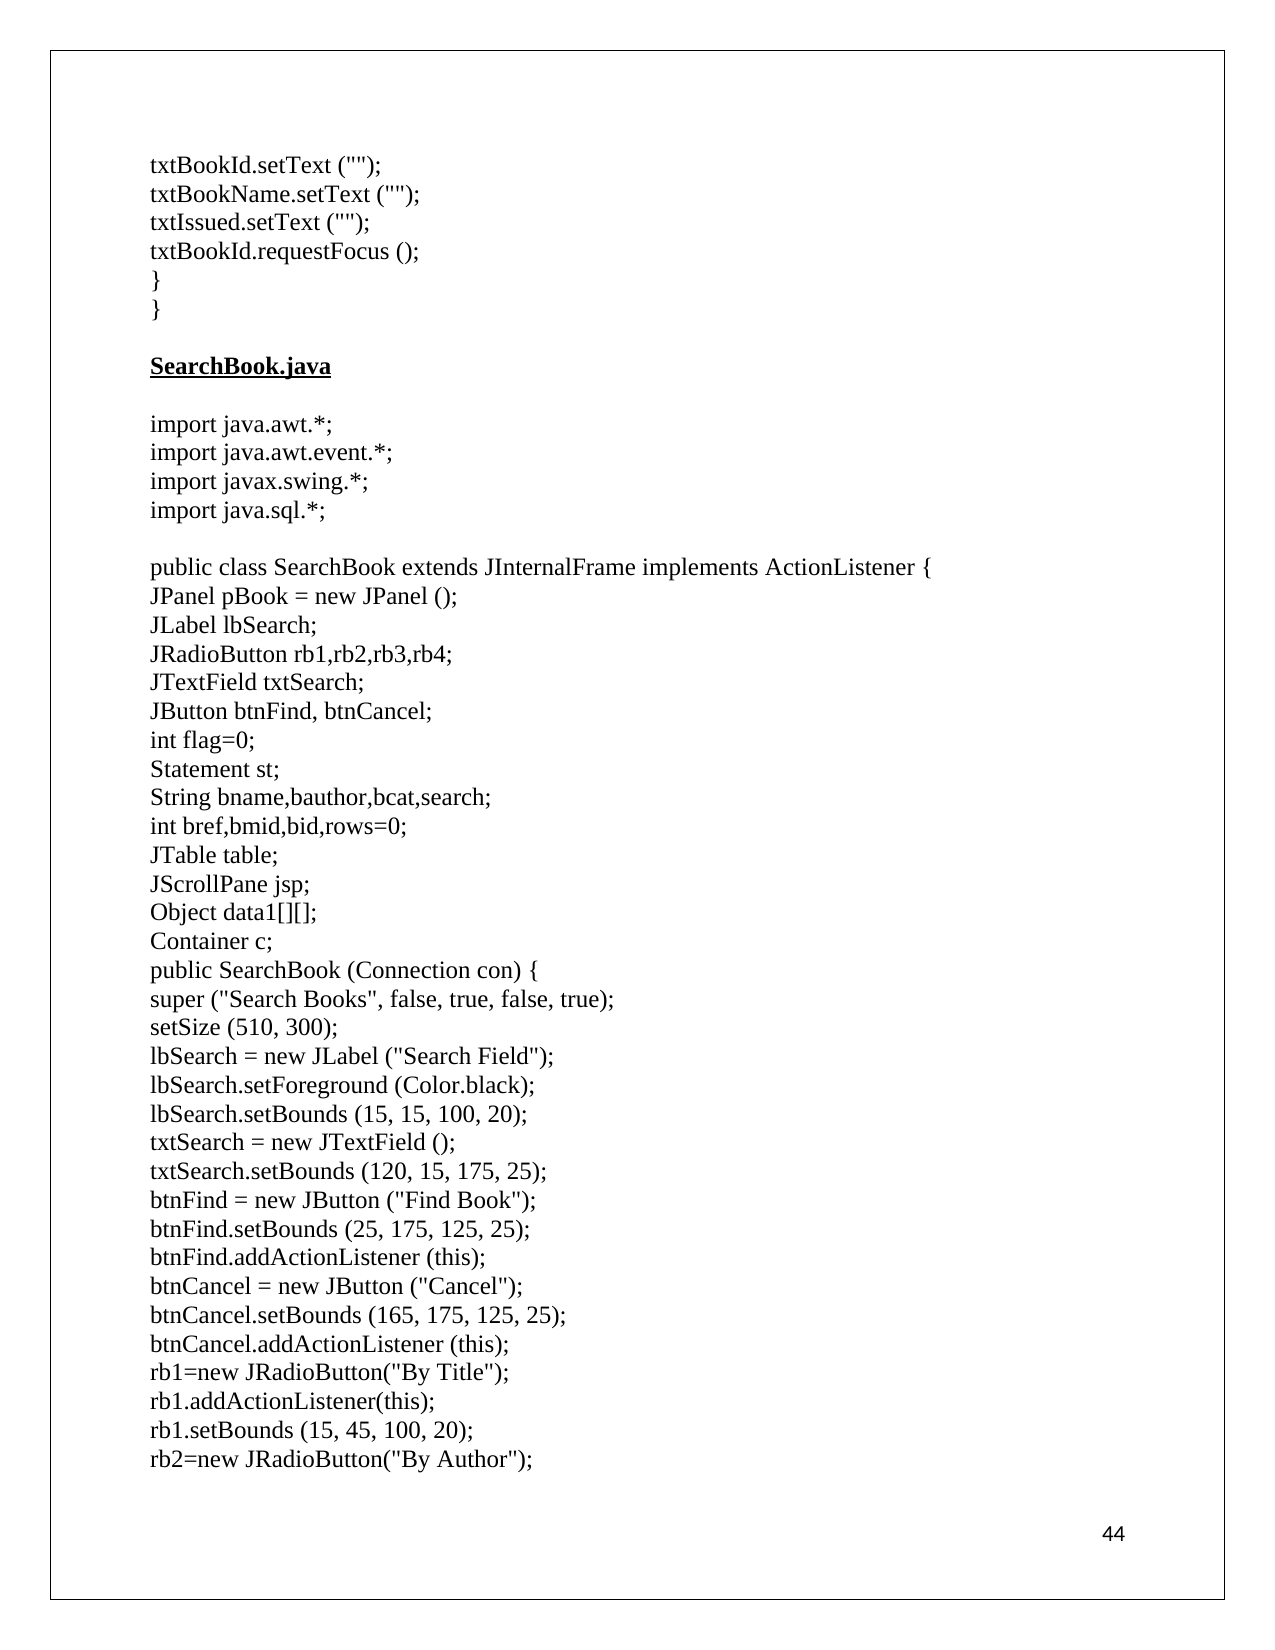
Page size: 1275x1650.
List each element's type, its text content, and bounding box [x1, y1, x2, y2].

text JLabel lbSearch; [150, 610, 1125, 639]
text SearchBook.java [150, 351, 1125, 380]
text rb2=new JRadioButton("By Author"); [150, 1444, 1125, 1472]
text rb1.addActionListener(this); [150, 1386, 1125, 1415]
text JRadioButton rb1,rb2,rb3,rb4; [150, 639, 1125, 667]
text Object data1[][]; [150, 897, 1125, 926]
text int bref,bmid,bid,rows=0; [150, 811, 1125, 840]
text txtSearch = new JTextField (); [150, 1127, 1125, 1156]
text rb1.setBounds (15, 45, 100, 20); [150, 1415, 1125, 1444]
text import java.awt.*; [150, 409, 1125, 437]
text String bname,bauthor,bcat,search; [150, 782, 1125, 811]
text Container c; [150, 926, 1125, 955]
text super ("Search Books", false, true, false, true); [150, 984, 1125, 1012]
text btnCancel.setBounds (165, 175, 125, 25); [150, 1300, 1125, 1329]
text txtBookId.setText (""); [150, 150, 1125, 179]
text btnCancel.addActionListener (this); [150, 1329, 1125, 1357]
text public class SearchBook extends JInternalFrame implements ActionListener { [150, 552, 1125, 581]
text lbSearch.setForeground (Color.black); [150, 1070, 1125, 1099]
text import java.awt.event.*; [150, 437, 1125, 466]
text } [150, 294, 1125, 322]
text JScrollPane jsp; [150, 869, 1125, 897]
text setSize (510, 300); [150, 1012, 1125, 1041]
text Statement st; [150, 754, 1125, 782]
text lbSearch.setBounds (15, 15, 100, 20); [150, 1099, 1125, 1127]
text txtBookName.setText (""); [150, 179, 1125, 207]
text lbSearch = new JLabel ("Search Field"); [150, 1041, 1125, 1070]
text public SearchBook (Connection con) { [150, 955, 1125, 984]
text txtIssued.setText (""); [150, 207, 1125, 236]
text txtSearch.setBounds (120, 15, 175, 25); [150, 1156, 1125, 1185]
text JTextField txtSearch; [150, 667, 1125, 696]
text import javax.swing.*; [150, 466, 1125, 495]
text btnFind = new JButton ("Find Book"); [150, 1185, 1125, 1214]
text txtBookId.requestFocus (); [150, 236, 1125, 265]
text JButton btnFind, btnCancel; [150, 696, 1125, 725]
text JTable table; [150, 840, 1125, 869]
text JPanel pBook = new JPanel (); [150, 581, 1125, 610]
text } [150, 265, 1125, 294]
text import java.sql.*; [150, 495, 1125, 524]
text int flag=0; [150, 725, 1125, 754]
text btnFind.addActionListener (this); [150, 1242, 1125, 1271]
text btnFind.setBounds (25, 175, 125, 25); [150, 1214, 1125, 1242]
text btnCancel = new JButton ("Cancel"); [150, 1271, 1125, 1300]
text rb1=new JRadioButton("By Title"); [150, 1357, 1125, 1386]
